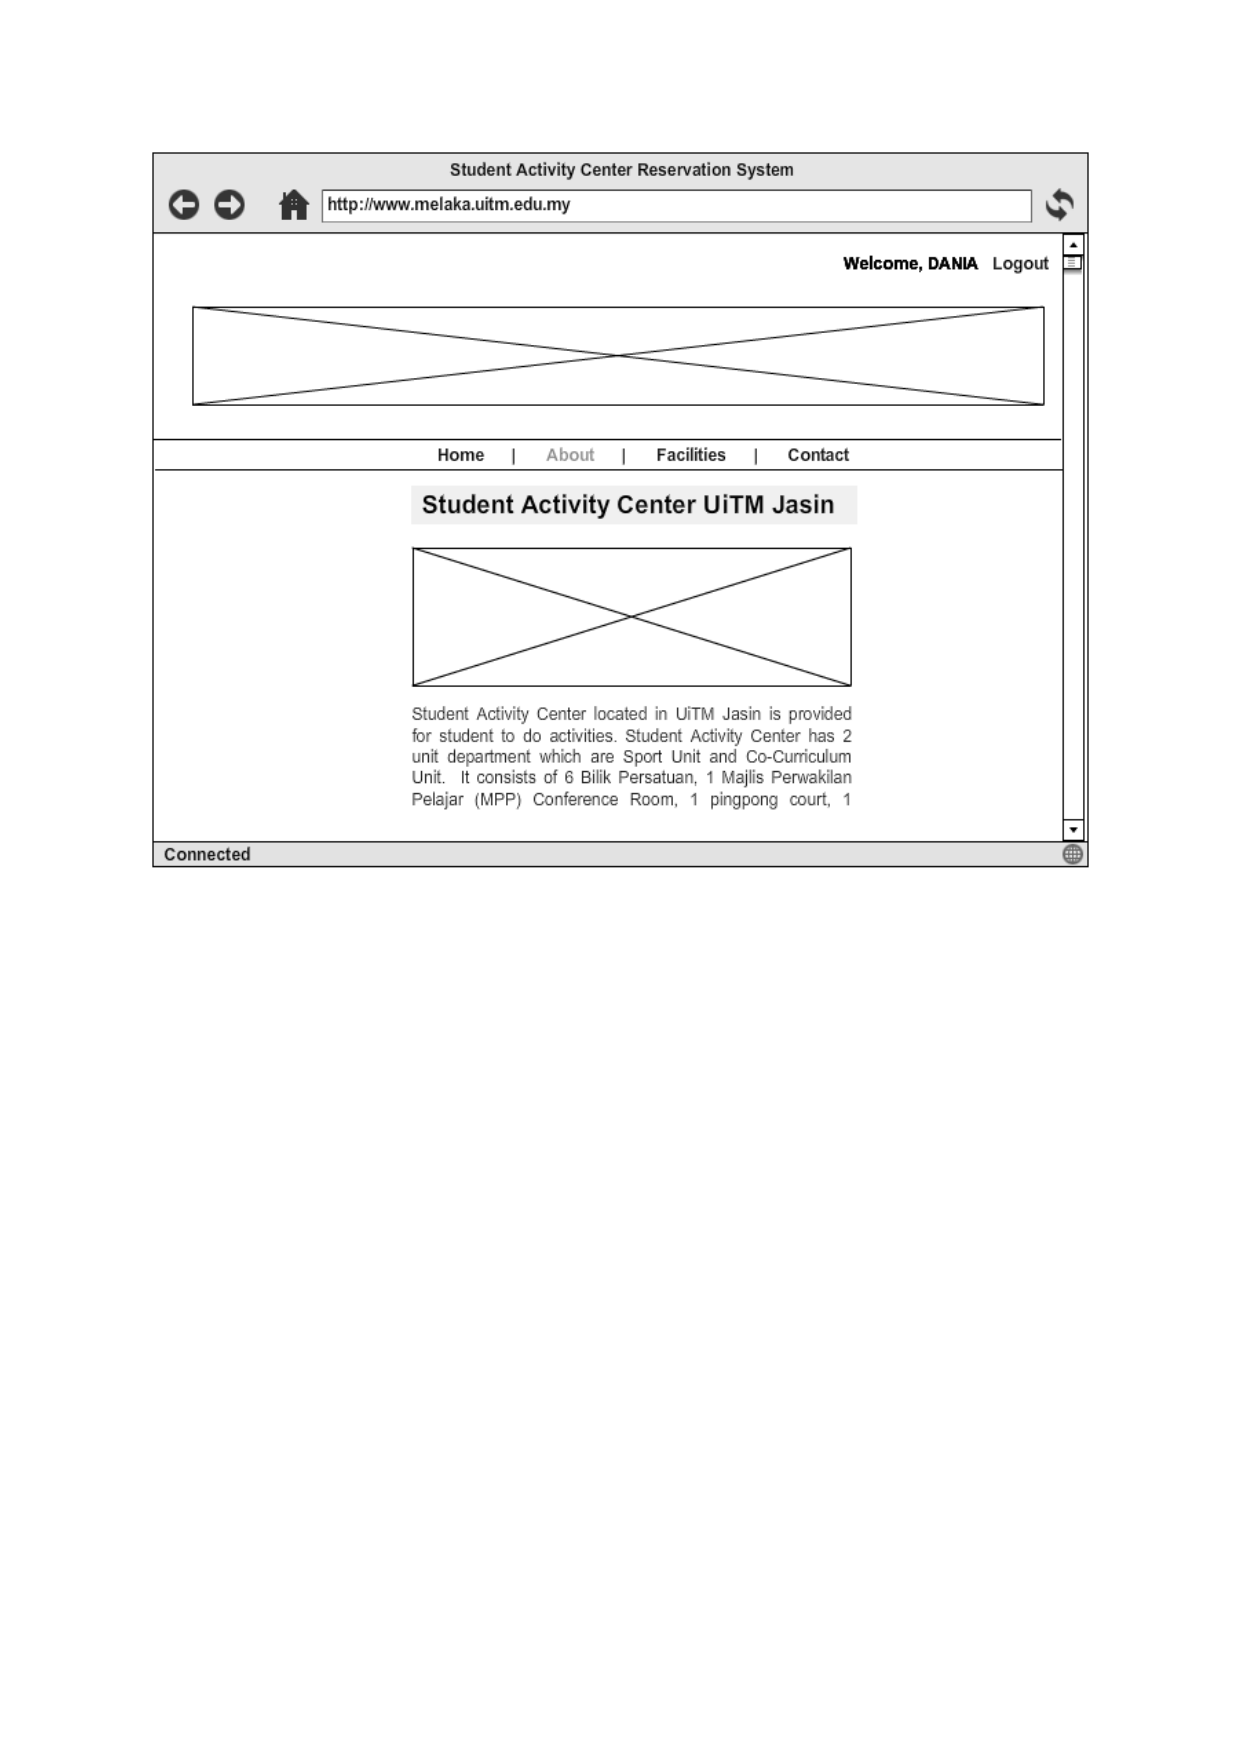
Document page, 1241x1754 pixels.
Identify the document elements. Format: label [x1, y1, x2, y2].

picture [147, 147, 1093, 873]
